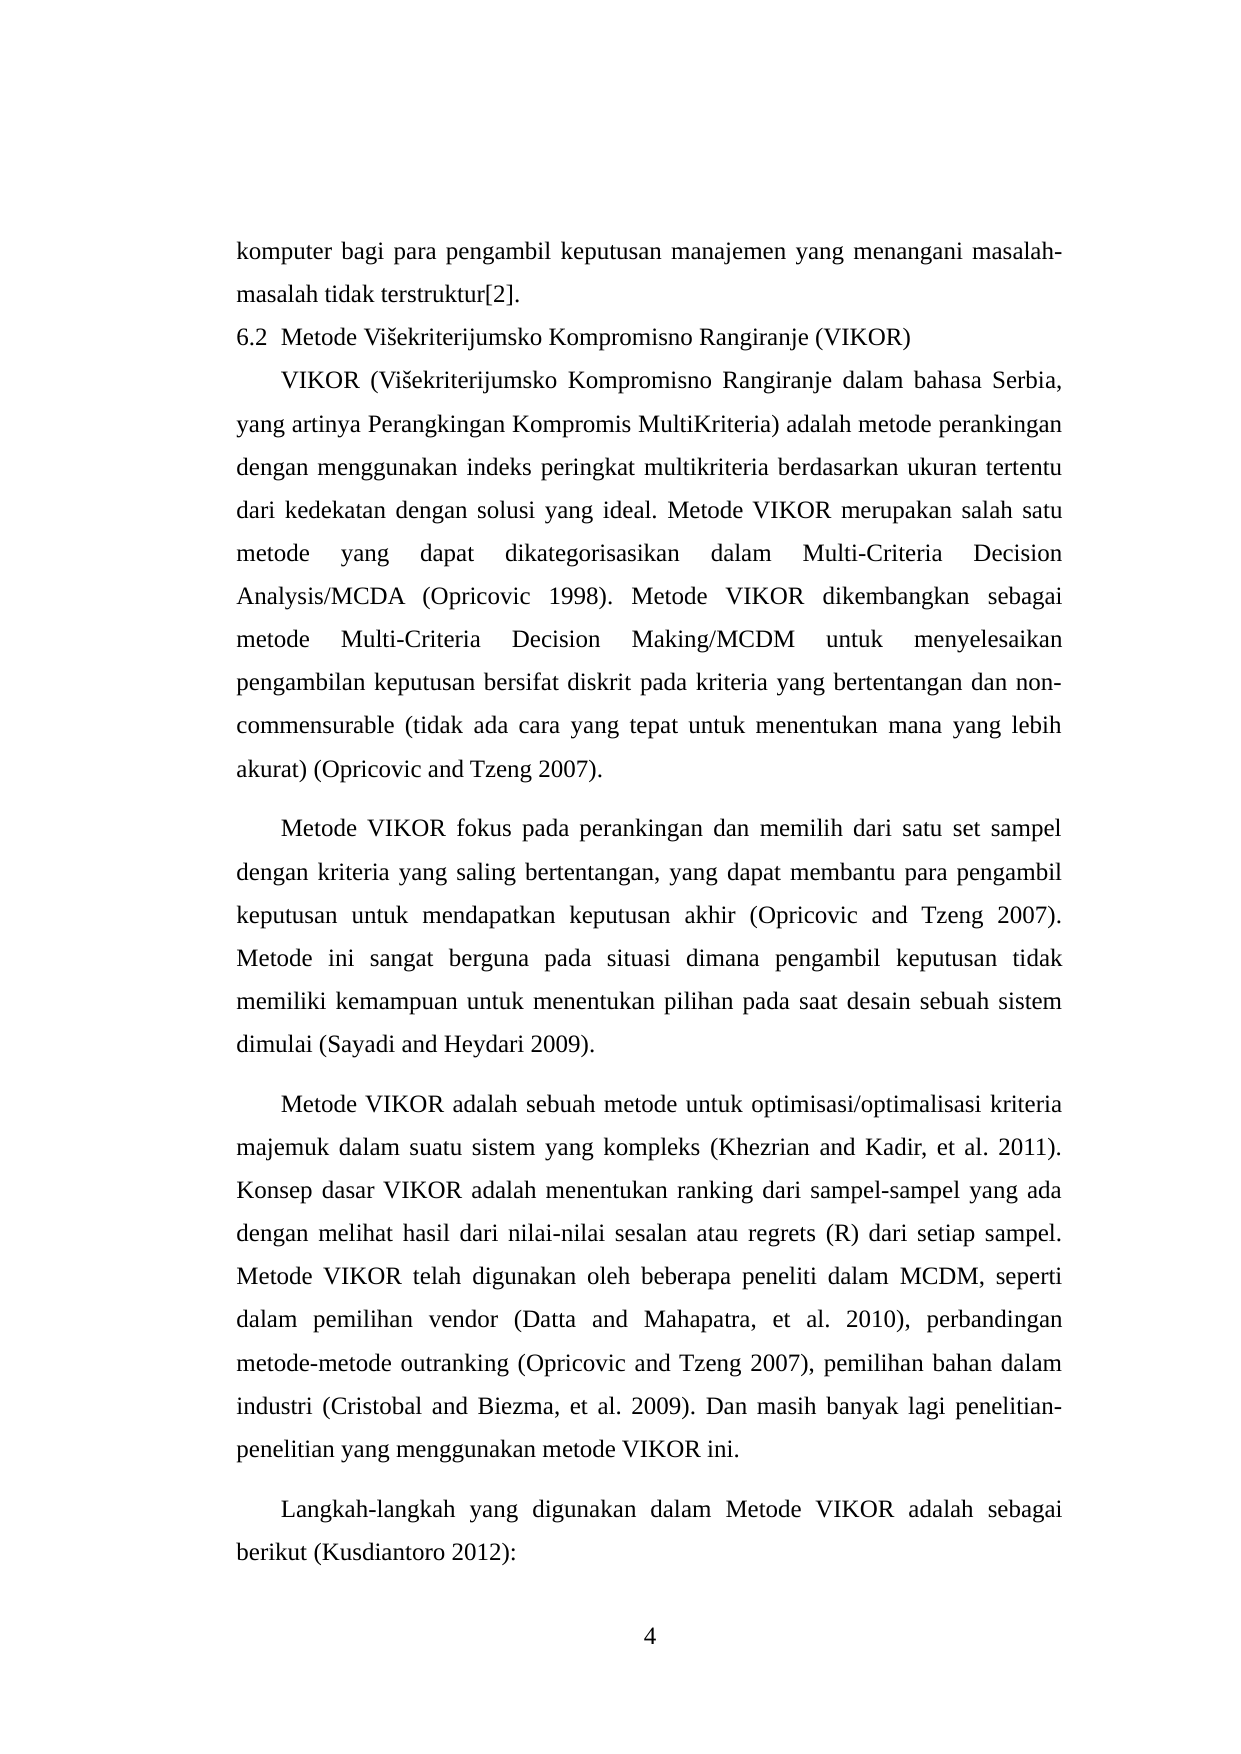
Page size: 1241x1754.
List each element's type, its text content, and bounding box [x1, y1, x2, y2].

text Metode VIKOR adalah sebuah metode untuk optimisasi/optimalisasi kriteria majemuk dalam suatu sistem yang kompleks (Khezrian and Kadir, et al. 2011). Konsep dasar VIKOR adalah menentukan ranking dari sampel-sampel yang ada dengan melihat hasil dari nilai-nilai sesalan atau regrets (R) dari setiap sampel. Metode VIKOR telah digunakan oleh beberapa peneliti dalam MCDM, seperti dalam pemilihan vendor (Datta and Mahapatra, et al. 2010), perbandingan metode-metode outranking (Opricovic and Tzeng 2007), pemilihan bahan dalam industri (Cristobal and Biezma, et al. 2009). Dan masih banyak lagi penelitian-penelitian yang menggunakan metode VIKOR ini. [236, 1089, 1063, 1463]
text VIKOR (Višekriterijumsko Kompromisno Rangiranje dalam bahasa Serbia, yang artinya Perangkingan Kompromis MultiKriteria) adalah metode perankingan dengan menggunakan indeks peringkat multikriteria berdasarkan ukuran tertentu dari kedekatan dengan solusi yang ideal. Metode VIKOR merupakan salah satu metode yang dapat dikategorisasikan dalam Multi-Criteria Decision Analysis/MCDA (Opricovic 1998). Metode VIKOR dikembangkan sebagai metode Multi-Criteria Decision Making/MCDM untuk menyelesaikan pengambilan keputusan bersifat diskrit pada kriteria yang bertentangan dan non-commensurable (tidak ada cara yang tepat untuk menentukan mana yang lebih akurat) (Opricovic and Tzeng 2007). [236, 366, 1063, 782]
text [236, 236, 1063, 308]
text Langkah-langkah yang digunakan dalam Metode VIKOR adalah sebagai berikut (Kusdiantoro 2012): [236, 1494, 1063, 1566]
text Metode VIKOR fokus pada perankingan dan memilih dari satu set sampel dengan kriteria yang saling bertentangan, yang dapat membantu para pengambil keputusan untuk mendapatkan keputusan akhir (Opricovic and Tzeng 2007). Metode ini sangat berguna pada situasi dimana pengambil keputusan tidak memiliki kemampuan untuk menentukan pilihan pada saat desain sebuah sistem dimulai (Sayadi and Heydari 2009). [236, 813, 1063, 1058]
list Metode Višekriterijumsko Kompromisno Rangiranje (VIKOR) [236, 322, 1063, 351]
